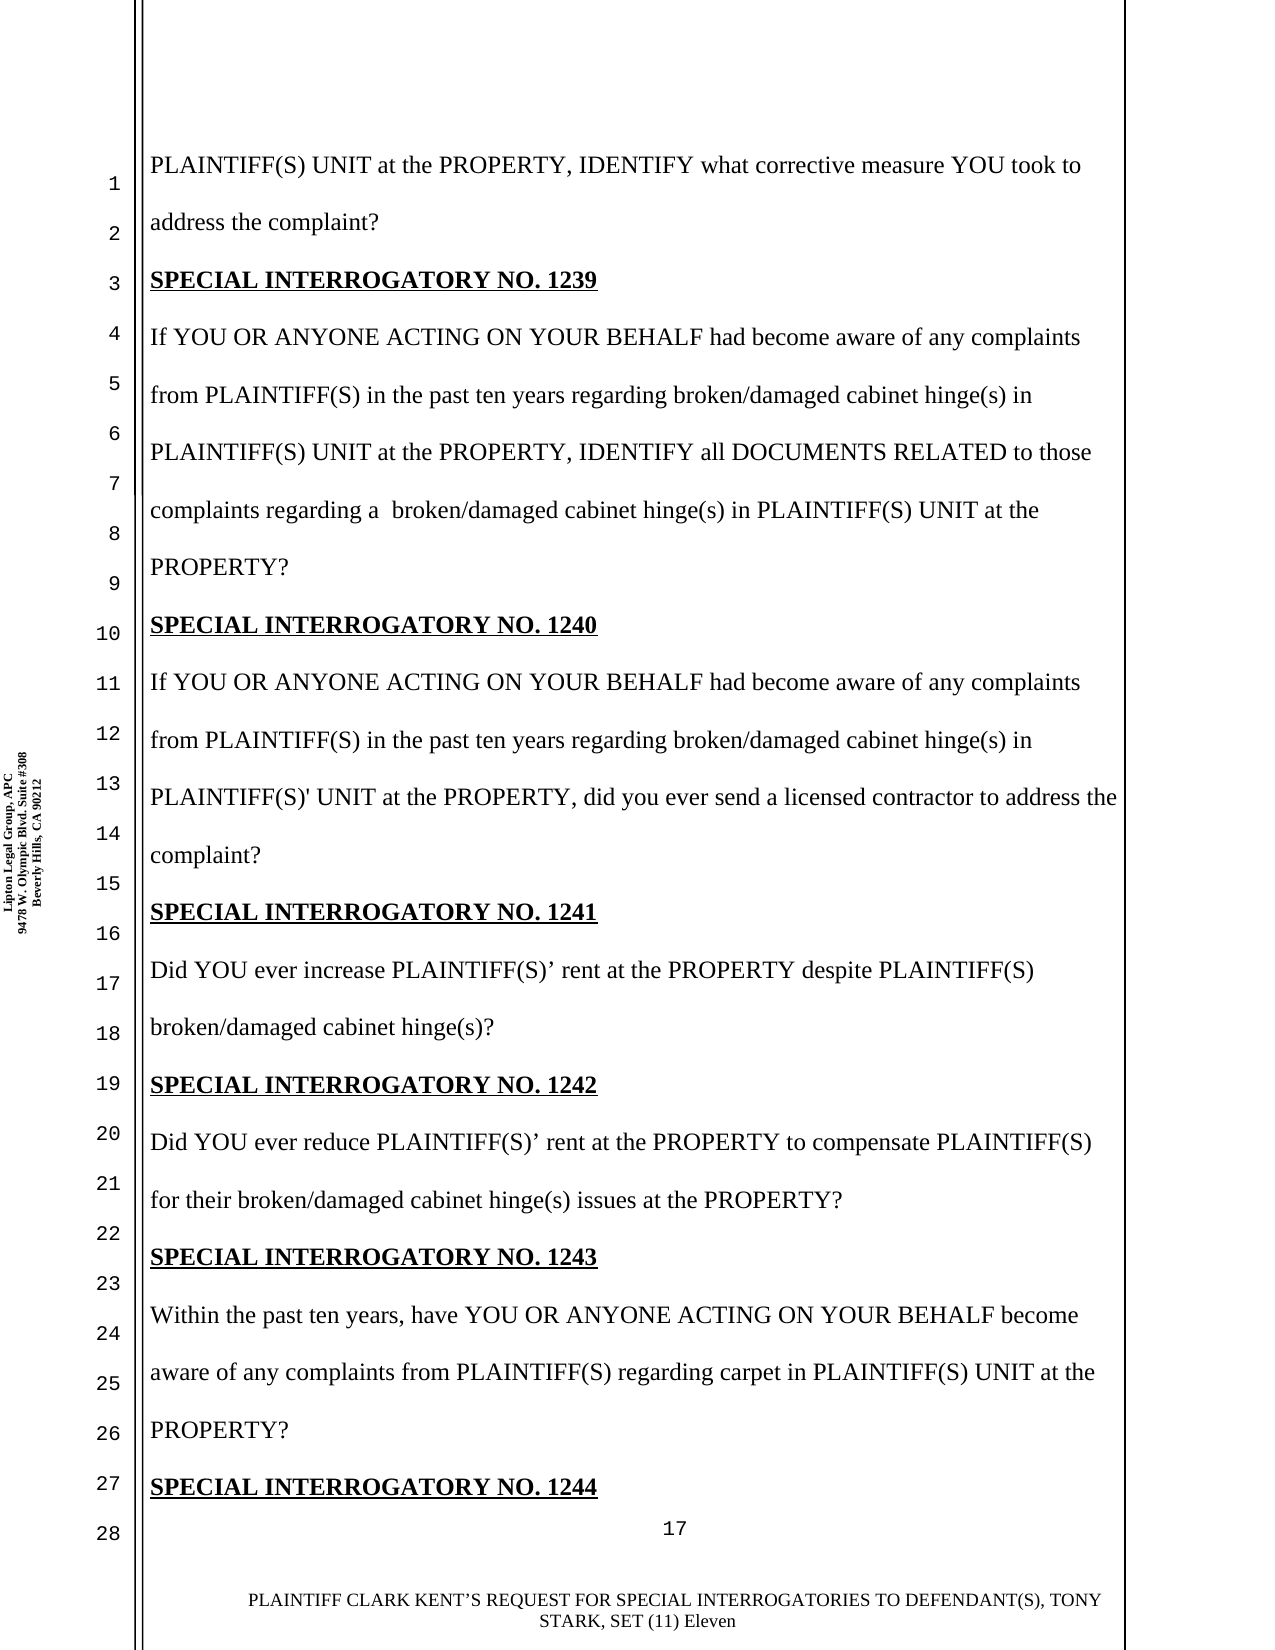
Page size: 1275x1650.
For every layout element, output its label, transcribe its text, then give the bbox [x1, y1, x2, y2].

text Did YOU ever reduce PLAINTIFF(S)’ rent at the PROPERTY to compensate PLAINTIFF(S) for their broken/damaged cabinet hinge(s) issues at the PROPERTY? [150, 1127, 1125, 1214]
text SPECIAL INTERROGATORY NO. 1239 [150, 265, 1125, 294]
text Did YOU ever increase PLAINTIFF(S)’ rent at the PROPERTY despite PLAINTIFF(S) broken/damaged cabinet hinge(s)? [150, 955, 1125, 1041]
text If YOU OR ANYONE ACTING ON YOUR BEHALF had become aware of any complaints from PLAINTIFF(S) in the past ten years regarding broken/damaged cabinet hinge(s) in PLAINTIFF(S)' UNIT at the PROPERTY, did you ever send a licensed contractor to address the complaint? [150, 667, 1125, 869]
text SPECIAL INTERROGATORY NO. 1243 [150, 1242, 1125, 1271]
text Within the past ten years, have YOU OR ANYONE ACTING ON YOUR BEHALF become aware of any complaints from PLAINTIFF(S) regarding carpet in PLAINTIFF(S) UNIT at the PROPERTY? [150, 1300, 1125, 1444]
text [150, 150, 1125, 236]
text SPECIAL INTERROGATORY NO. 1240 [150, 610, 1125, 639]
text SPECIAL INTERROGATORY NO. 1241 [150, 897, 1125, 926]
text SPECIAL INTERROGATORY NO. 1242 [150, 1070, 1125, 1099]
text If YOU OR ANYONE ACTING ON YOUR BEHALF had become aware of any complaints from PLAINTIFF(S) in the past ten years regarding broken/damaged cabinet hinge(s) in PLAINTIFF(S) UNIT at the PROPERTY, IDENTIFY all DOCUMENTS RELATED to those complaints regarding a broken/damaged cabinet hinge(s) in PLAINTIFF(S) UNIT at the PROPERTY? [150, 322, 1125, 581]
text SPECIAL INTERROGATORY NO. 1244 [150, 1472, 1125, 1501]
